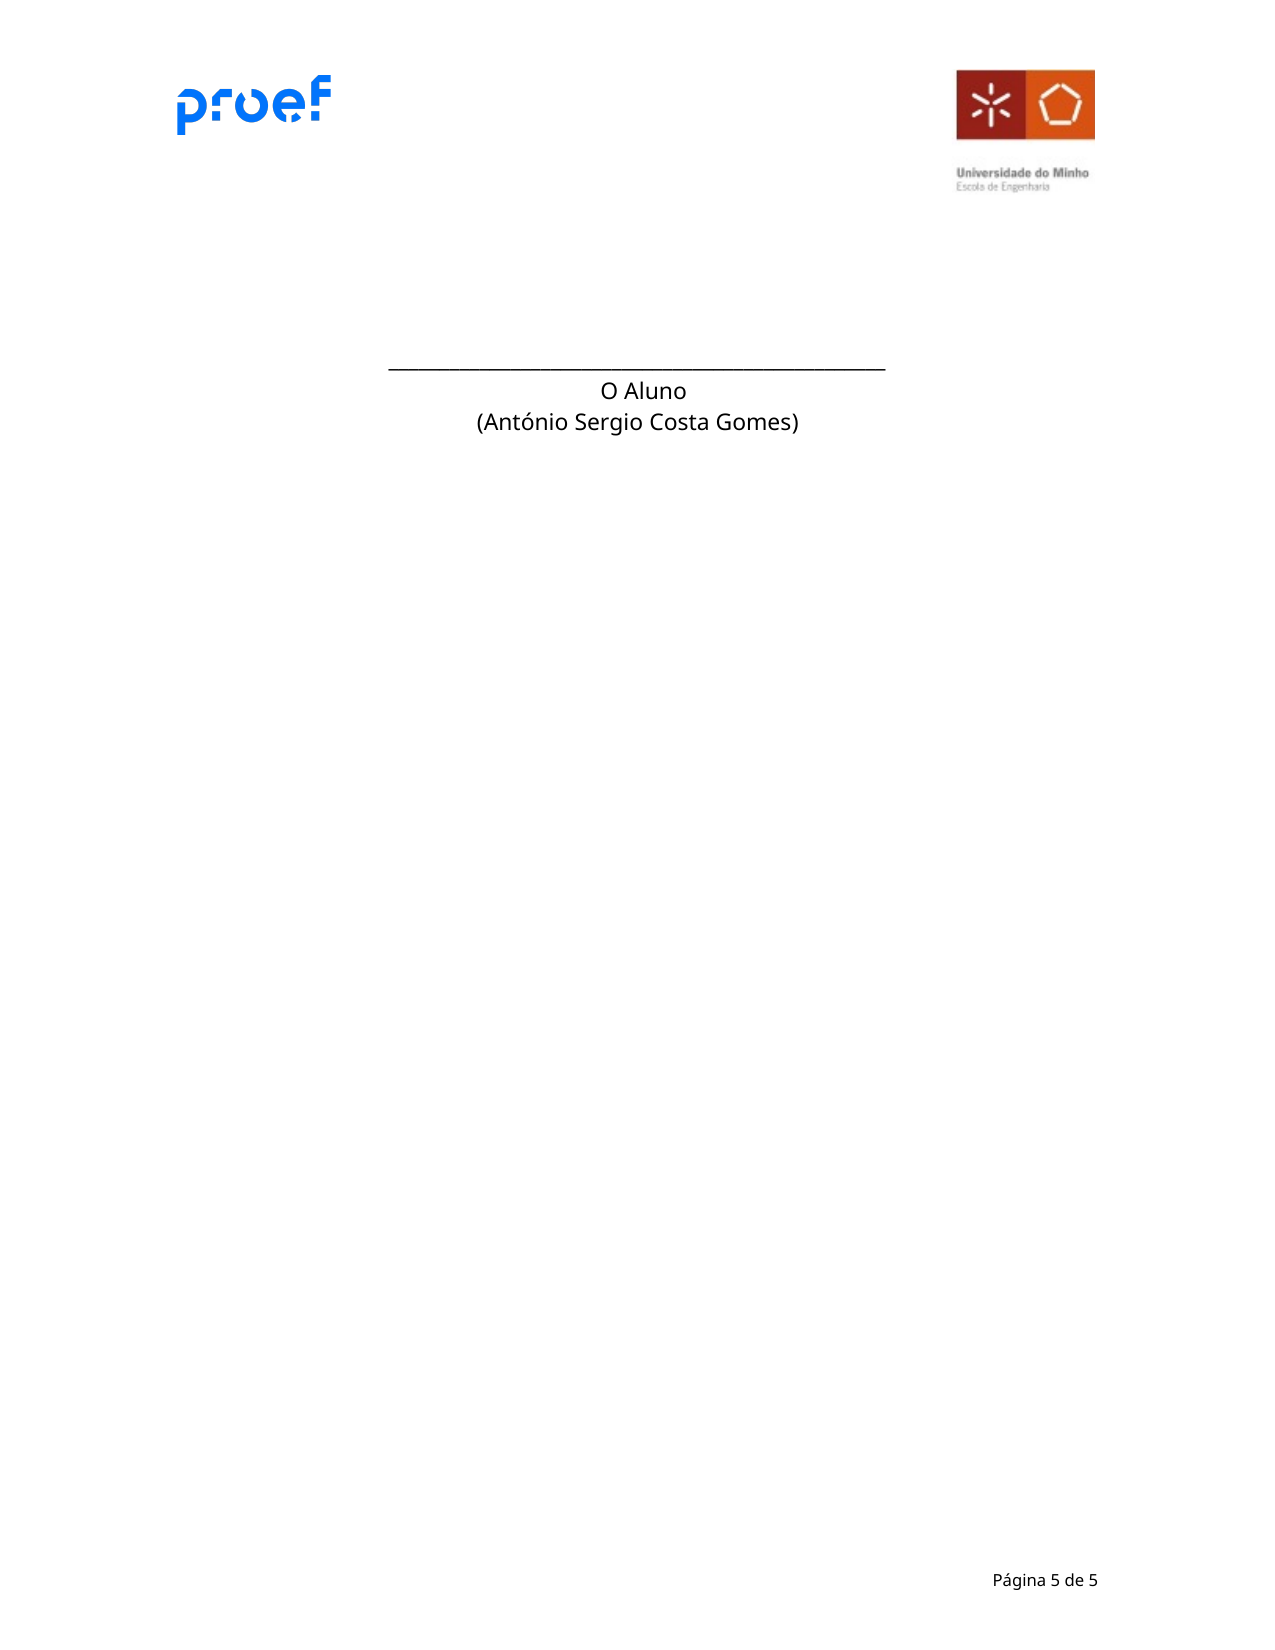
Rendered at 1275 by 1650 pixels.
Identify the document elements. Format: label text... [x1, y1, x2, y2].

picture [177, 75, 331, 135]
table_cell _________________________________________________ O Aluno (António Sergio Costa Gomes) [241, 250, 1033, 437]
picture [950, 69, 1098, 198]
